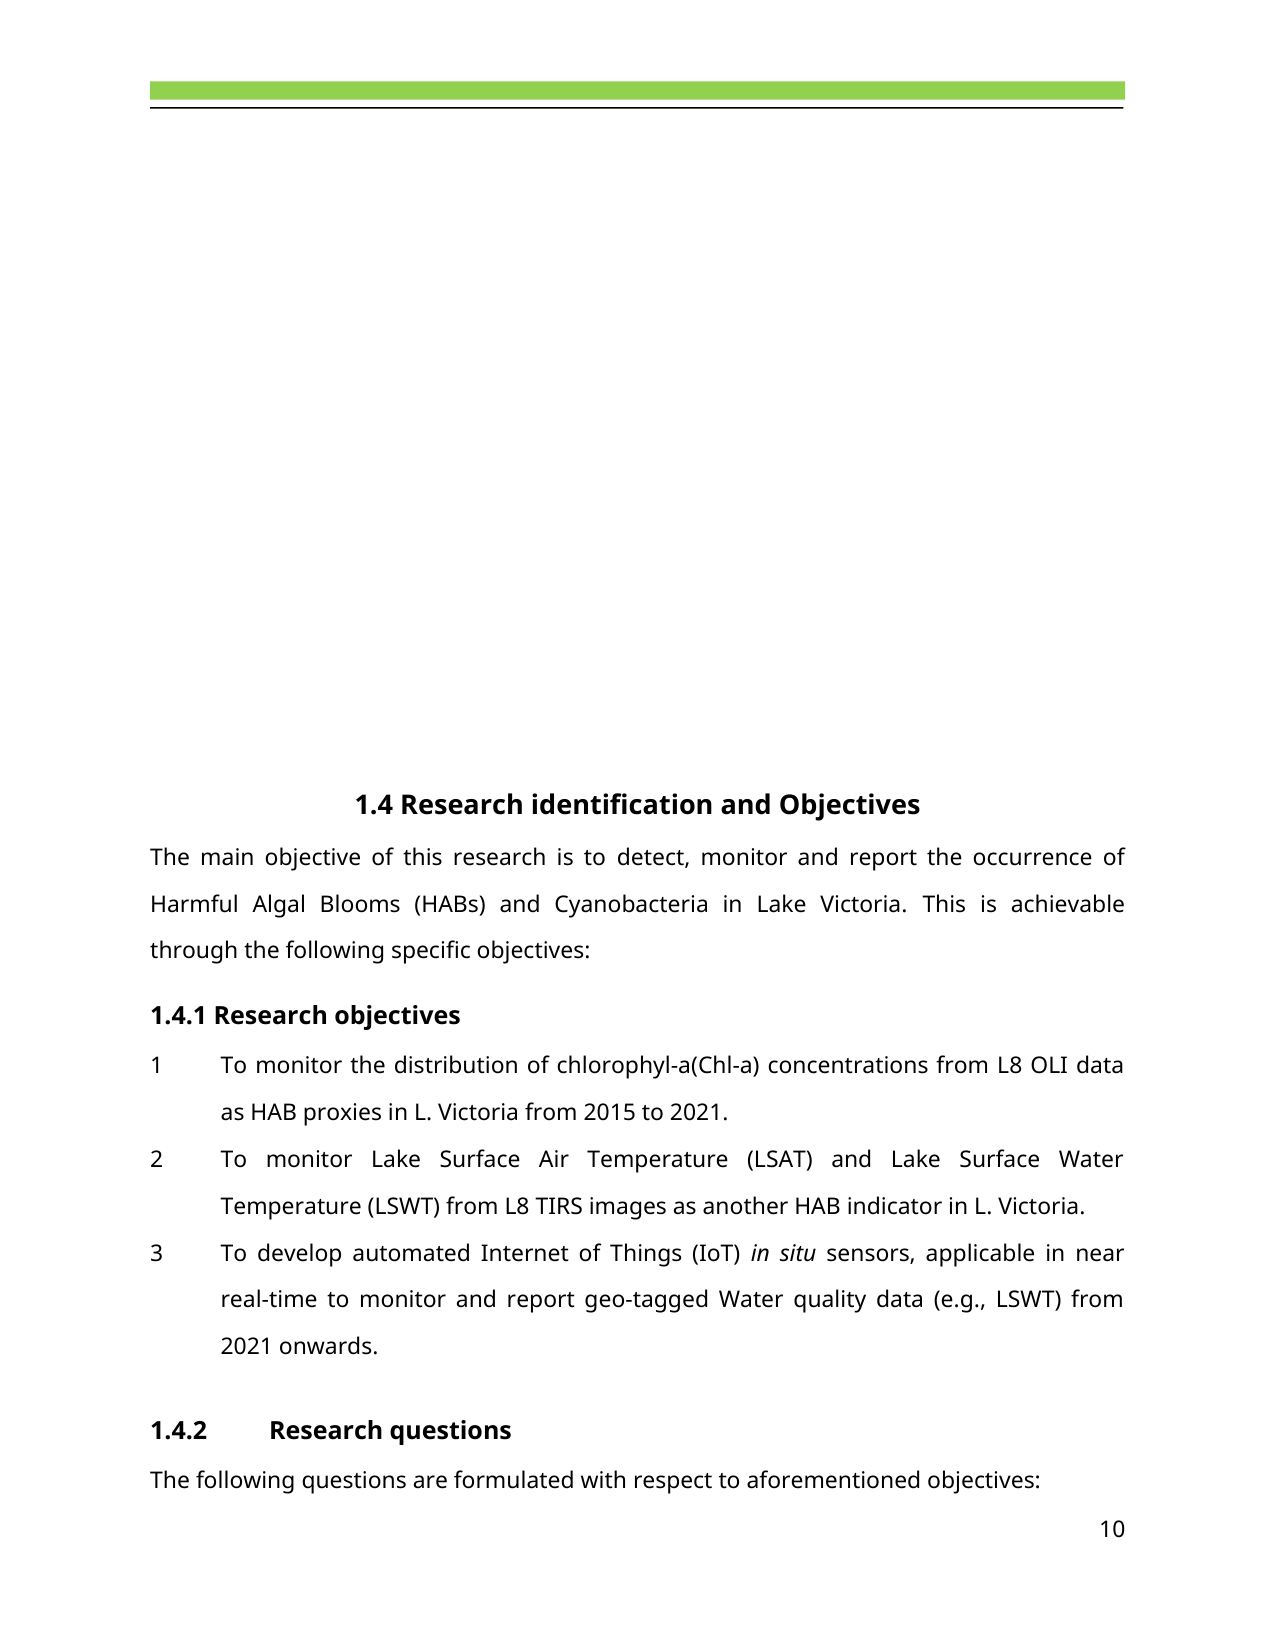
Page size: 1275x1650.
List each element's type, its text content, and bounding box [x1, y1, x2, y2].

list To monitor the distribution of chlorophyl-a(Chl-a) concentrations from L8 OLI data as HAB proxies in L. Victoria from 2015 to 2021. [150, 1049, 1125, 1127]
text The following questions are formulated with respect to aforementioned objectives: [150, 1464, 1125, 1495]
text The main objective of this research is to detect, monitor and report the occurrence of Harmful Algal Blooms (HABs) and Cyanobacteria in Lake Victoria. This is achievable through the following specific objectives: [150, 841, 1125, 966]
list To develop automated Internet of Things (IoT) in situ sensors, applicable in near real-time to monitor and report geo-tagged Water quality data (e.g., LSWT) from 2021 onwards. [150, 1237, 1125, 1362]
list To monitor Lake Surface Air Temperature (LSAT) and Lake Surface Water Temperature (LSWT) from L8 TIRS images as another HAB indicator in L. Victoria. [150, 1143, 1125, 1221]
